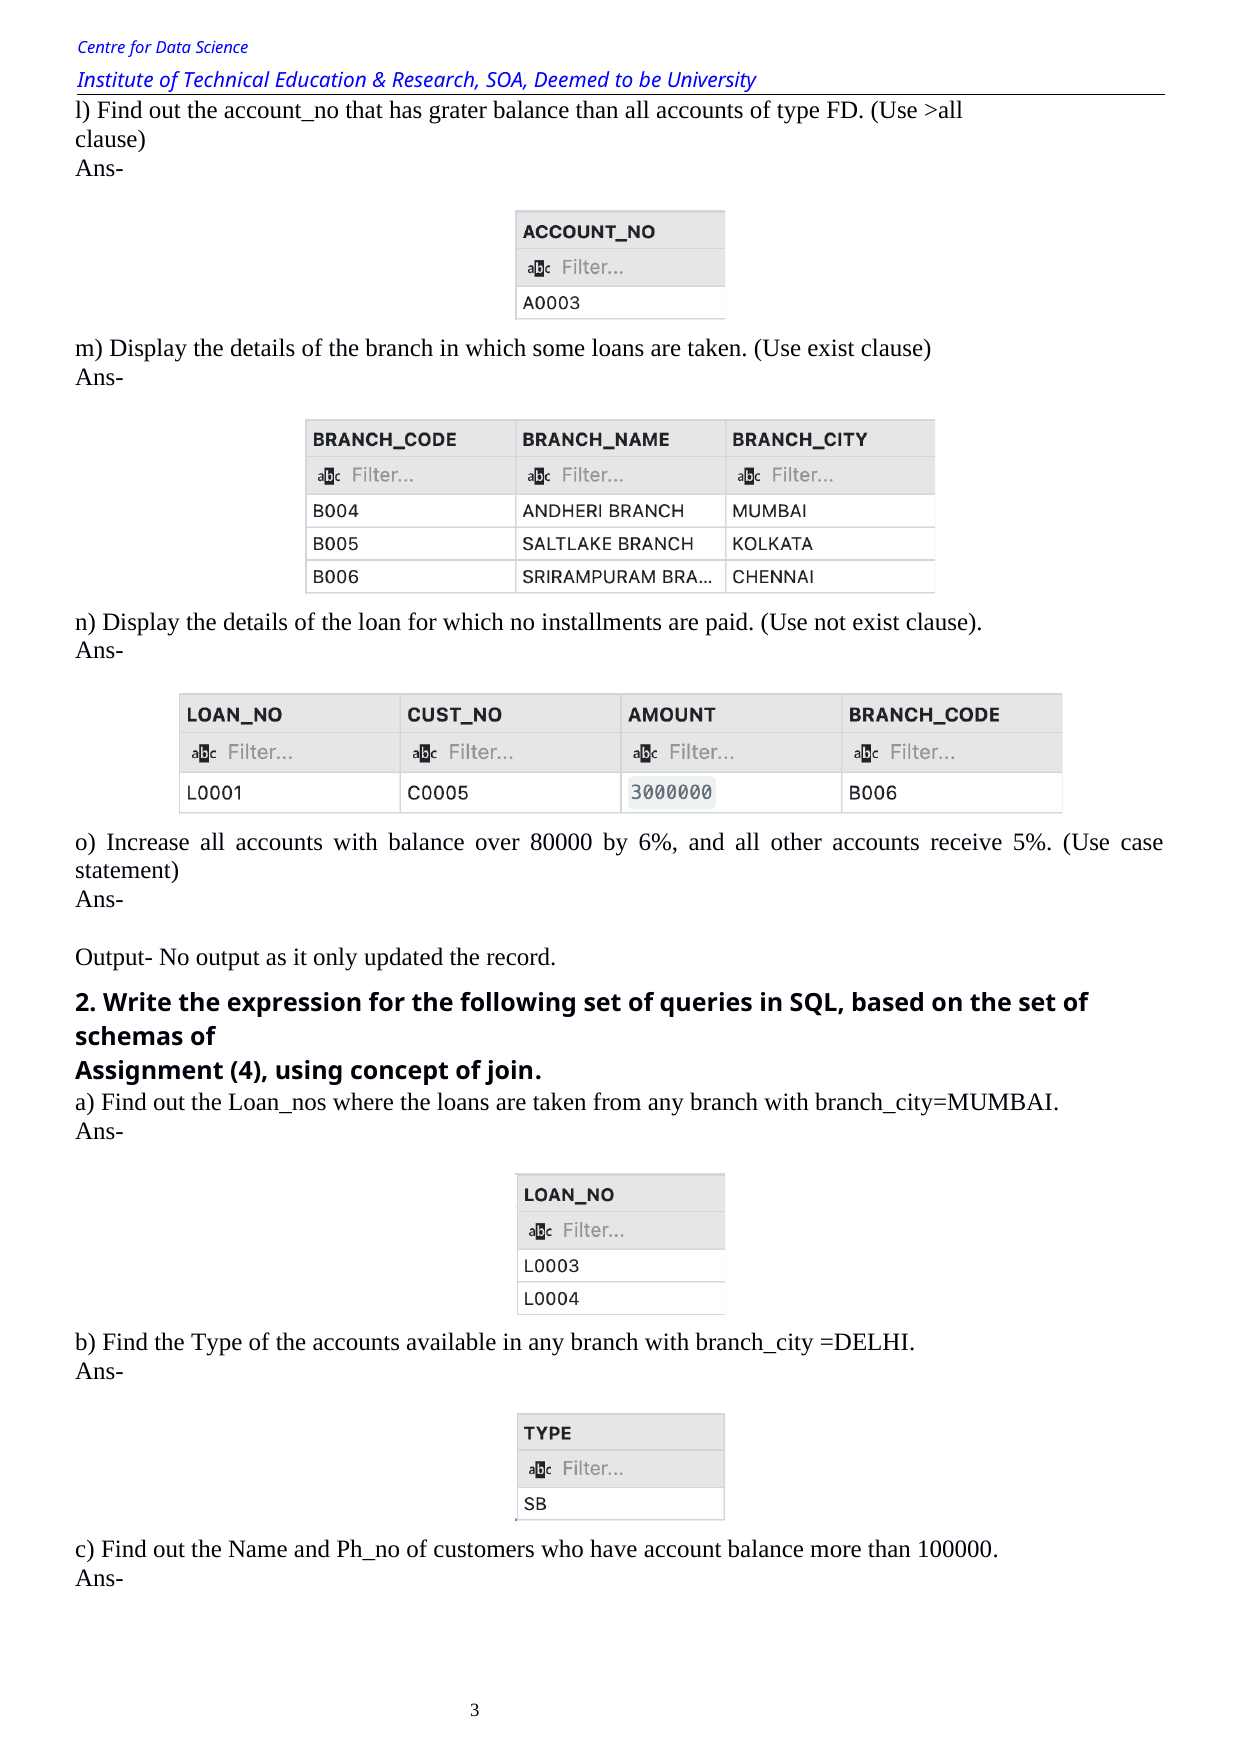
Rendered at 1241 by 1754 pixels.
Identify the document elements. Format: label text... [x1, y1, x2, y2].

text l) Find out the account_no that has grater balance than all accounts of type FD. (Use >all [75, 95, 1165, 124]
text b) Find the Type of the accounts available in any branch with branch_city =DELHI. [75, 1327, 1165, 1356]
text o) Increase all accounts with balance over 80000 by 6%, and all other accounts receive 5%. (Use case statement) [75, 827, 1165, 884]
picture [515, 1173, 725, 1315]
text Ans- [75, 1563, 1165, 1591]
text a) Find out the Loan_nos where the loans are taken from any branch with branch_city=MUMBAI. [75, 1087, 1165, 1116]
text Output- No output as it only updated the record. [75, 942, 1165, 971]
picture [177, 693, 1063, 814]
text n) Display the details of the loan for which no installments are paid. (Use not exist clause). [75, 607, 1165, 636]
text Ans- [75, 884, 1165, 913]
text Assignment (4), using concept of join. [75, 1053, 1165, 1087]
text clause) [75, 124, 1165, 153]
text Ans- [75, 1116, 1165, 1144]
text m) Display the details of the branch in which some loans are taken. (Use exist clause) [75, 333, 1165, 362]
picture [305, 419, 936, 594]
text 2. Write the expression for the following set of queries in SQL, based on the set of schemas of [75, 985, 1165, 1053]
text Ans- [75, 1356, 1165, 1385]
text Ans- [75, 362, 1165, 391]
picture [515, 210, 725, 320]
picture [515, 1413, 725, 1521]
text c) Find out the Name and Ph_no of customers who have account balance more than 100000. [75, 1534, 1165, 1563]
text Ans- [75, 636, 1165, 664]
text Ans- [75, 153, 1165, 181]
